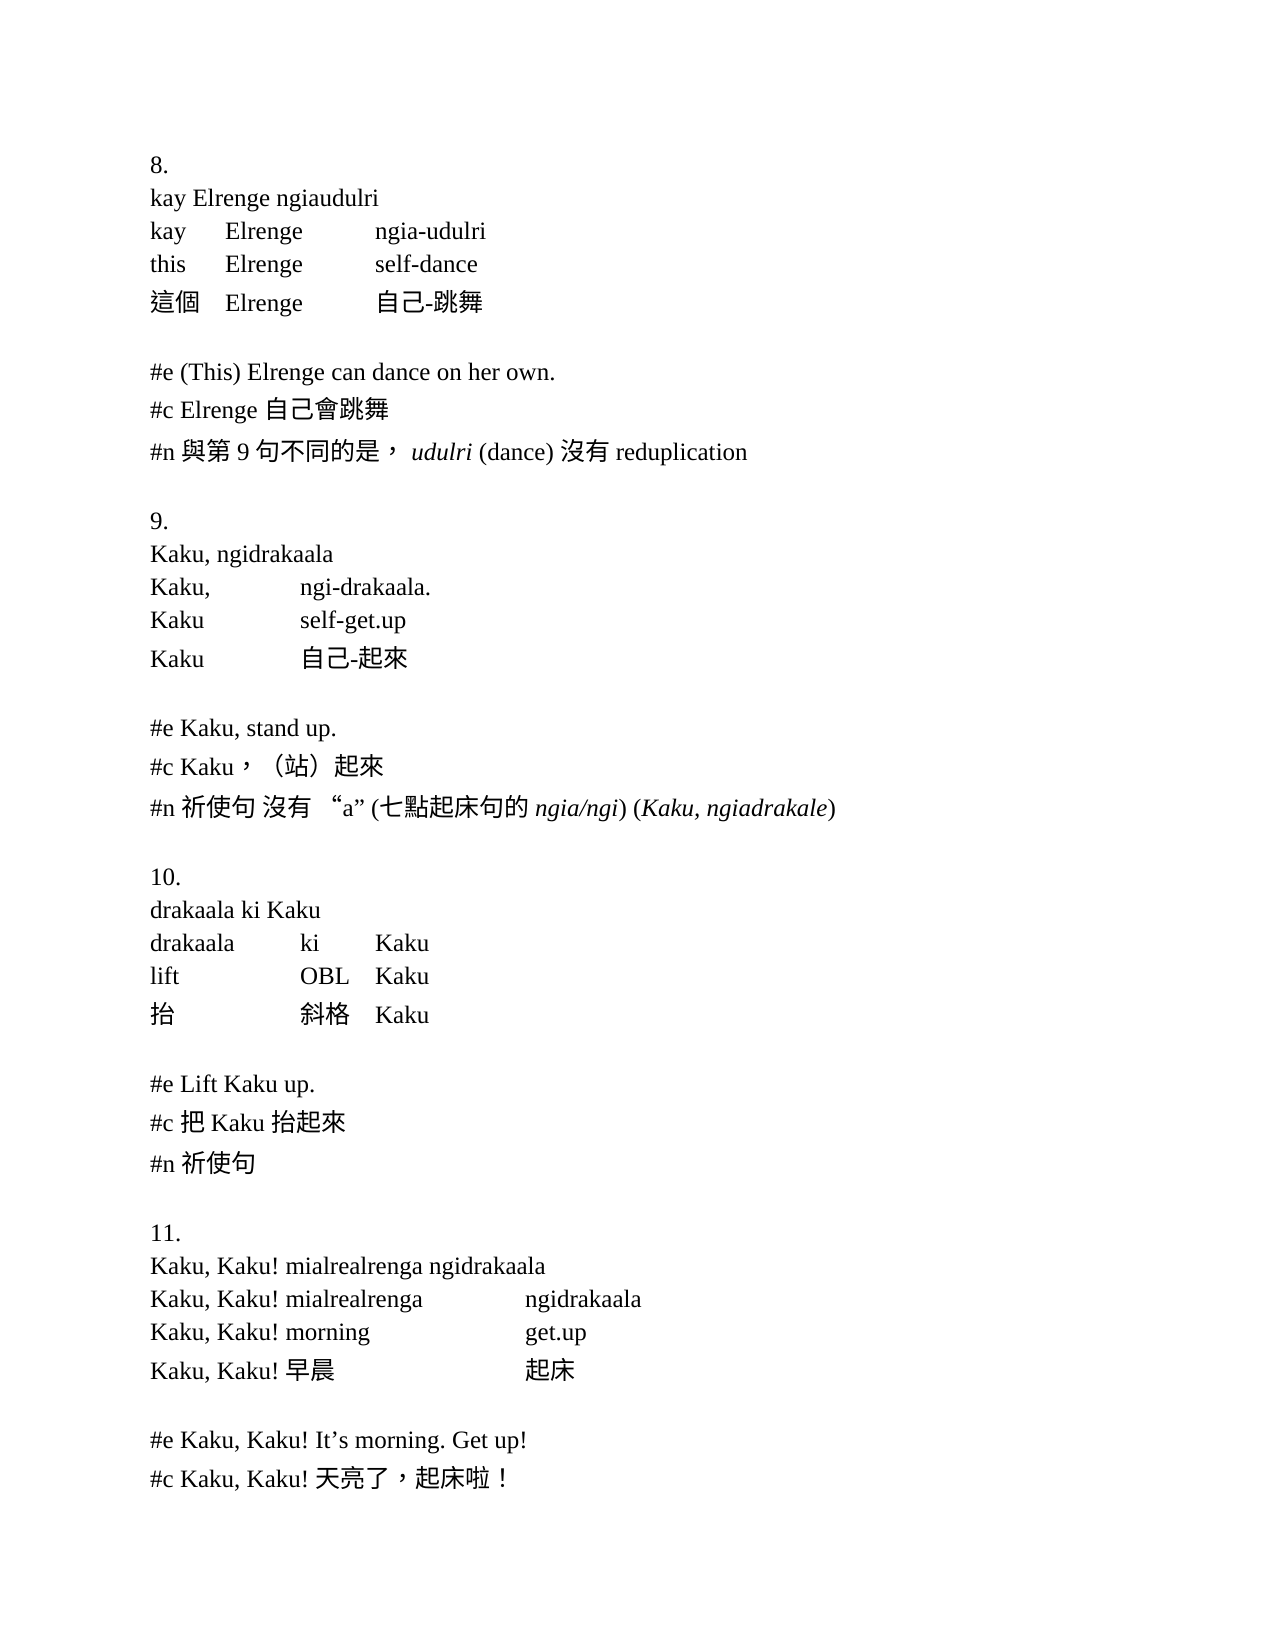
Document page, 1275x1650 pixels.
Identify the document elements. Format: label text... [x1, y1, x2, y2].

text Kaku, ngi-drakaala. [150, 572, 1125, 601]
text #n 祈使句 沒有 “a” (七點起床句的 ngia/ngi) (Kaku, ngiadrakale) [150, 788, 1125, 824]
text #n 與第 9 句不同的是， udulri (dance) 沒有 reduplication [150, 431, 1125, 468]
text Kaku, Kaku! morning get.up [150, 1317, 1125, 1346]
text 這個 Elrenge 自己-跳舞 [150, 282, 1125, 318]
text #e Kaku, Kaku! It’s morning. Get up! [150, 1425, 1125, 1454]
text Kaku 自己-起來 [150, 638, 1125, 674]
text #e Kaku, stand up. [150, 713, 1125, 742]
text 9. [150, 506, 1125, 535]
text drakaala ki Kaku [150, 895, 1125, 924]
text Kaku, Kaku! 早晨 起床 [150, 1351, 1125, 1387]
text #c Kaku, Kaku! 天亮了，起床啦！ [150, 1458, 1125, 1494]
text drakaala ki Kaku [150, 928, 1125, 957]
text kay Elrenge ngia-udulri [150, 216, 1125, 245]
text #c 把 Kaku 抬起來 [150, 1102, 1125, 1138]
text #c Kaku，（站）起來 [150, 746, 1125, 782]
text Kaku, Kaku! mialrealrenga ngidrakaala [150, 1284, 1125, 1313]
text kay Elrenge ngiaudulri [150, 183, 1125, 212]
text #c Elrenge 自己會跳舞 [150, 390, 1125, 426]
text this Elrenge self-dance [150, 249, 1125, 278]
text lift OBL Kaku [150, 961, 1125, 990]
text Kaku self-get.up [150, 605, 1125, 634]
text 10. [150, 862, 1125, 891]
text #n 祈使句 [150, 1144, 1125, 1180]
text Kaku, Kaku! mialrealrenga ngidrakaala [150, 1251, 1125, 1280]
text #e Lift Kaku up. [150, 1069, 1125, 1098]
text #e (This) Elrenge can dance on her own. [150, 357, 1125, 386]
text 8. [150, 150, 1125, 179]
text 抬 斜格 Kaku [150, 994, 1125, 1031]
text 11. [150, 1218, 1125, 1247]
text Kaku, ngidrakaala [150, 539, 1125, 568]
